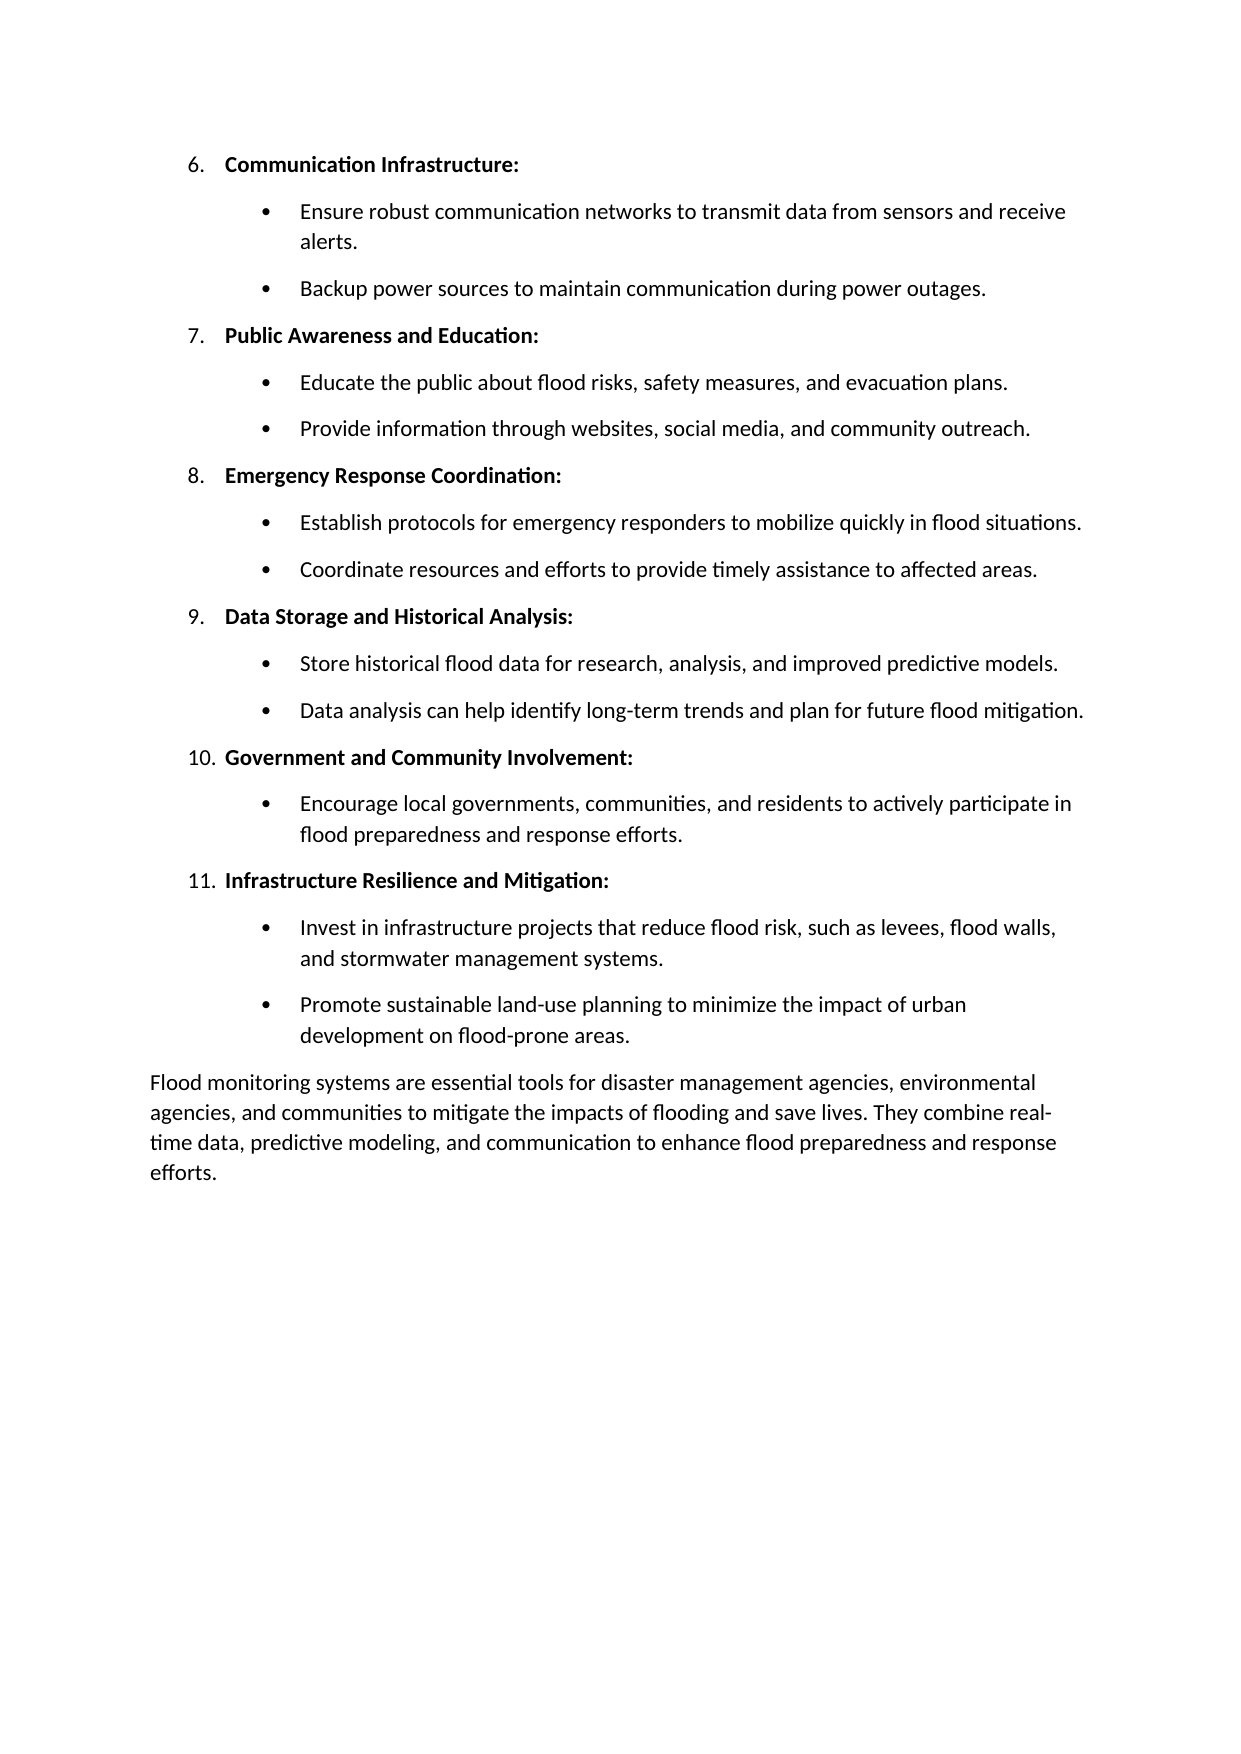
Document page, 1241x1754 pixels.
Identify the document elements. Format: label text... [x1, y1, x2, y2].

list Government and Community Involvement: [187, 743, 1090, 771]
list Communication Infrastructure: [187, 150, 1090, 178]
list Promote sustainable land-use planning to minimize the impact of urban development on flood-prone areas. [262, 991, 1090, 1049]
list Store historical flood data for research, analysis, and improved predictive models. [262, 649, 1090, 677]
list Ensure robust communication networks to transmit data from sensors and receive alerts. [262, 197, 1090, 255]
list Public Awareness and Education: [187, 321, 1090, 349]
list Establish protocols for emergency responders to mobilize quickly in flood situations. [262, 508, 1090, 536]
list Backup power sources to maintain communication during power outages. [262, 274, 1090, 302]
list Data Storage and Historical Analysis: [187, 602, 1090, 630]
list Provide information through websites, social media, and community outreach. [262, 414, 1090, 443]
list Encourage local governments, communities, and residents to actively participate in flood preparedness and response efforts. [262, 789, 1090, 848]
list Educate the public about flood risks, safety measures, and evacuation plans. [262, 368, 1090, 396]
list Data analysis can help identify long-term trends and plan for future flood mitigation. [262, 696, 1090, 724]
list Invest in infrastructure projects that reduce flood risk, such as levees, flood walls, and stormwater management systems. [262, 913, 1090, 972]
text Flood monitoring systems are essential tools for disaster management agencies, environmental agencies, and communities to mitigate the impacts of flooding and save lives. They combine real-time data, predictive modeling, and communication to enhance flood preparedness and response efforts. [150, 1068, 1090, 1186]
list Emergency Response Coordination: [187, 461, 1090, 489]
list Coordinate resources and efforts to provide timely assistance to affected areas. [262, 555, 1090, 583]
list Infrastructure Resilience and Mitigation: [187, 867, 1090, 895]
